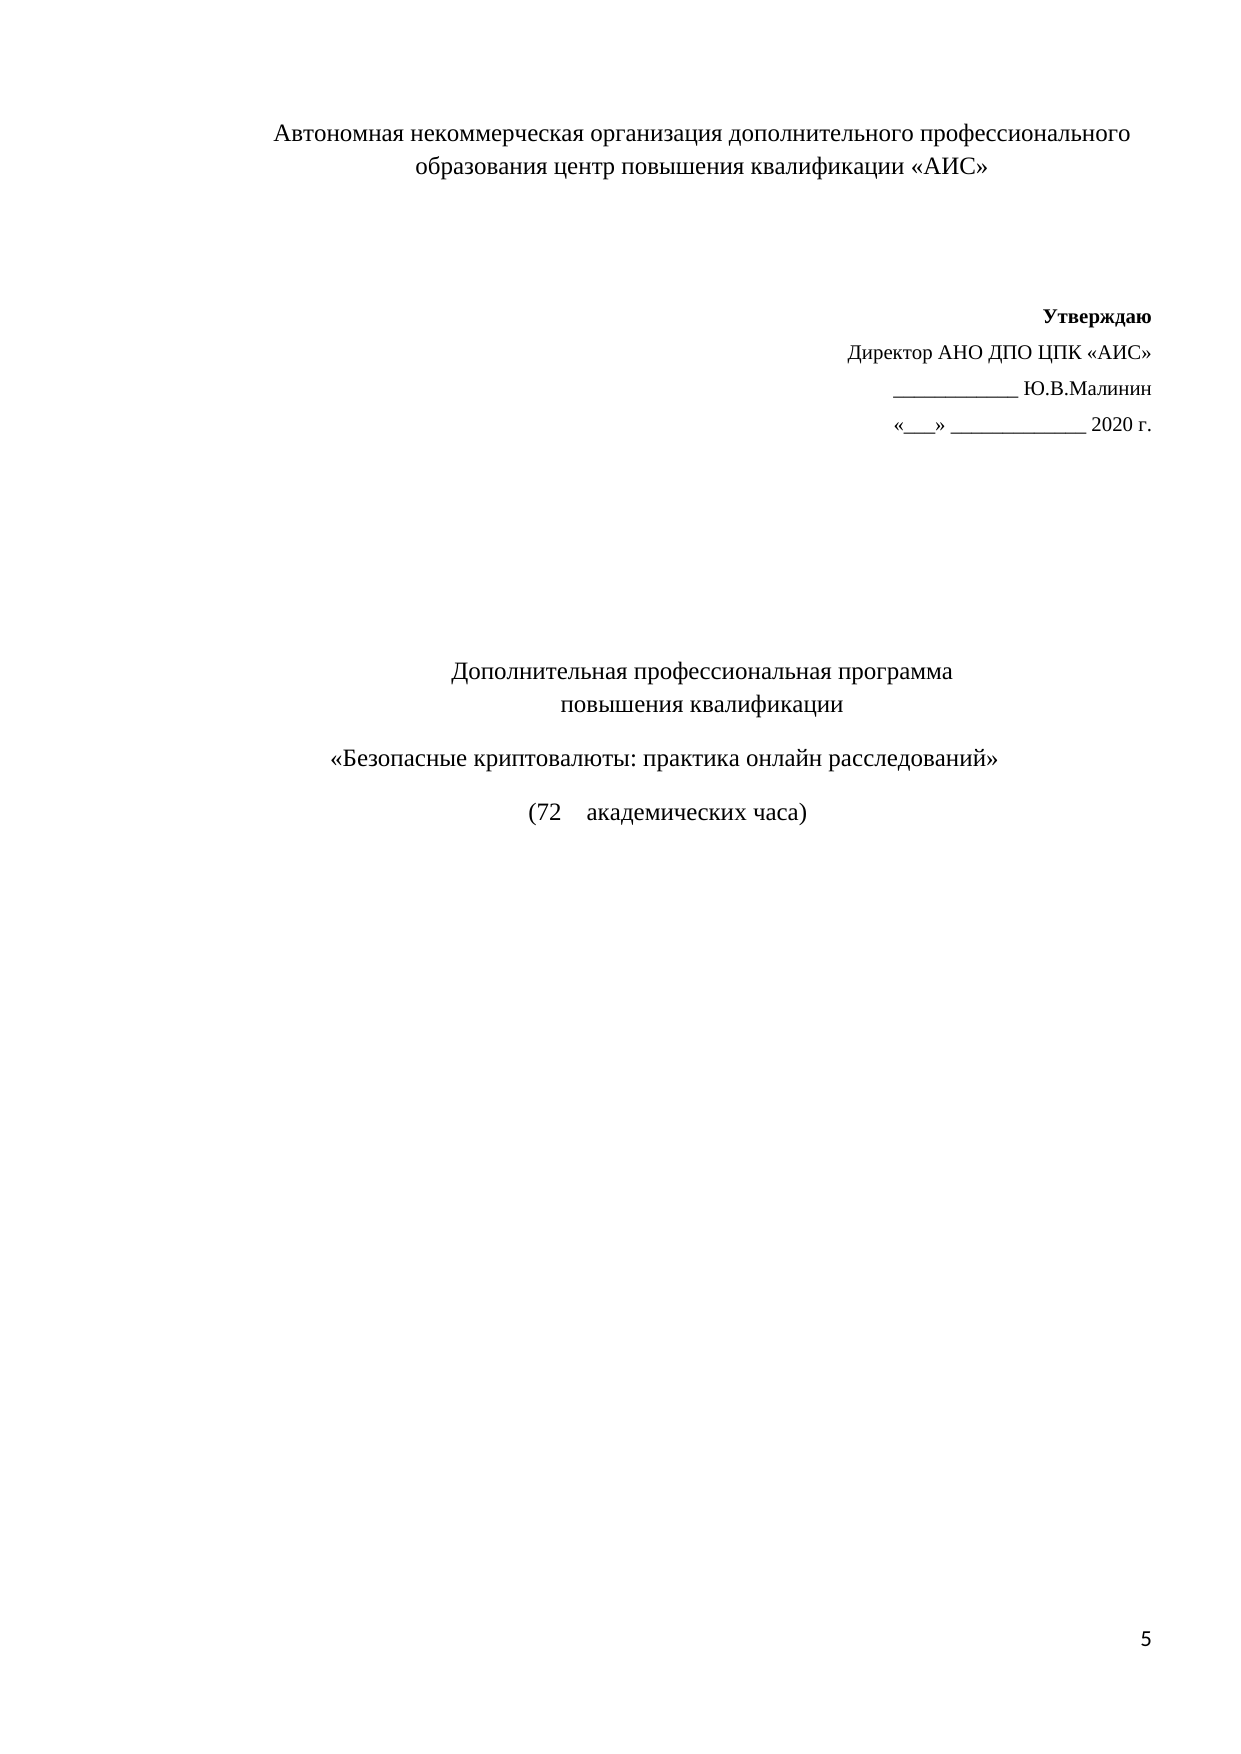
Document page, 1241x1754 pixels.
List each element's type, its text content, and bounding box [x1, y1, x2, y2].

text «Безопасные криптовалюты: практика онлайн расследований» [177, 743, 1152, 772]
list повышения квалификации [252, 689, 1152, 718]
list Дополнительная профессиональная программа [252, 656, 1152, 685]
text Директор АНО ДПО ЦПК «АИС» [177, 340, 1152, 364]
list «___» _____________ 2020 г. [252, 412, 1152, 436]
text Утверждаю [177, 304, 1152, 328]
list Автономная некоммерческая организация дополнительного профессионального образования центр повышения квалификации «АИС» [252, 118, 1152, 180]
text ____________ Ю.В.Малинин [177, 376, 1152, 400]
text (72 академических часа) [177, 797, 1152, 826]
